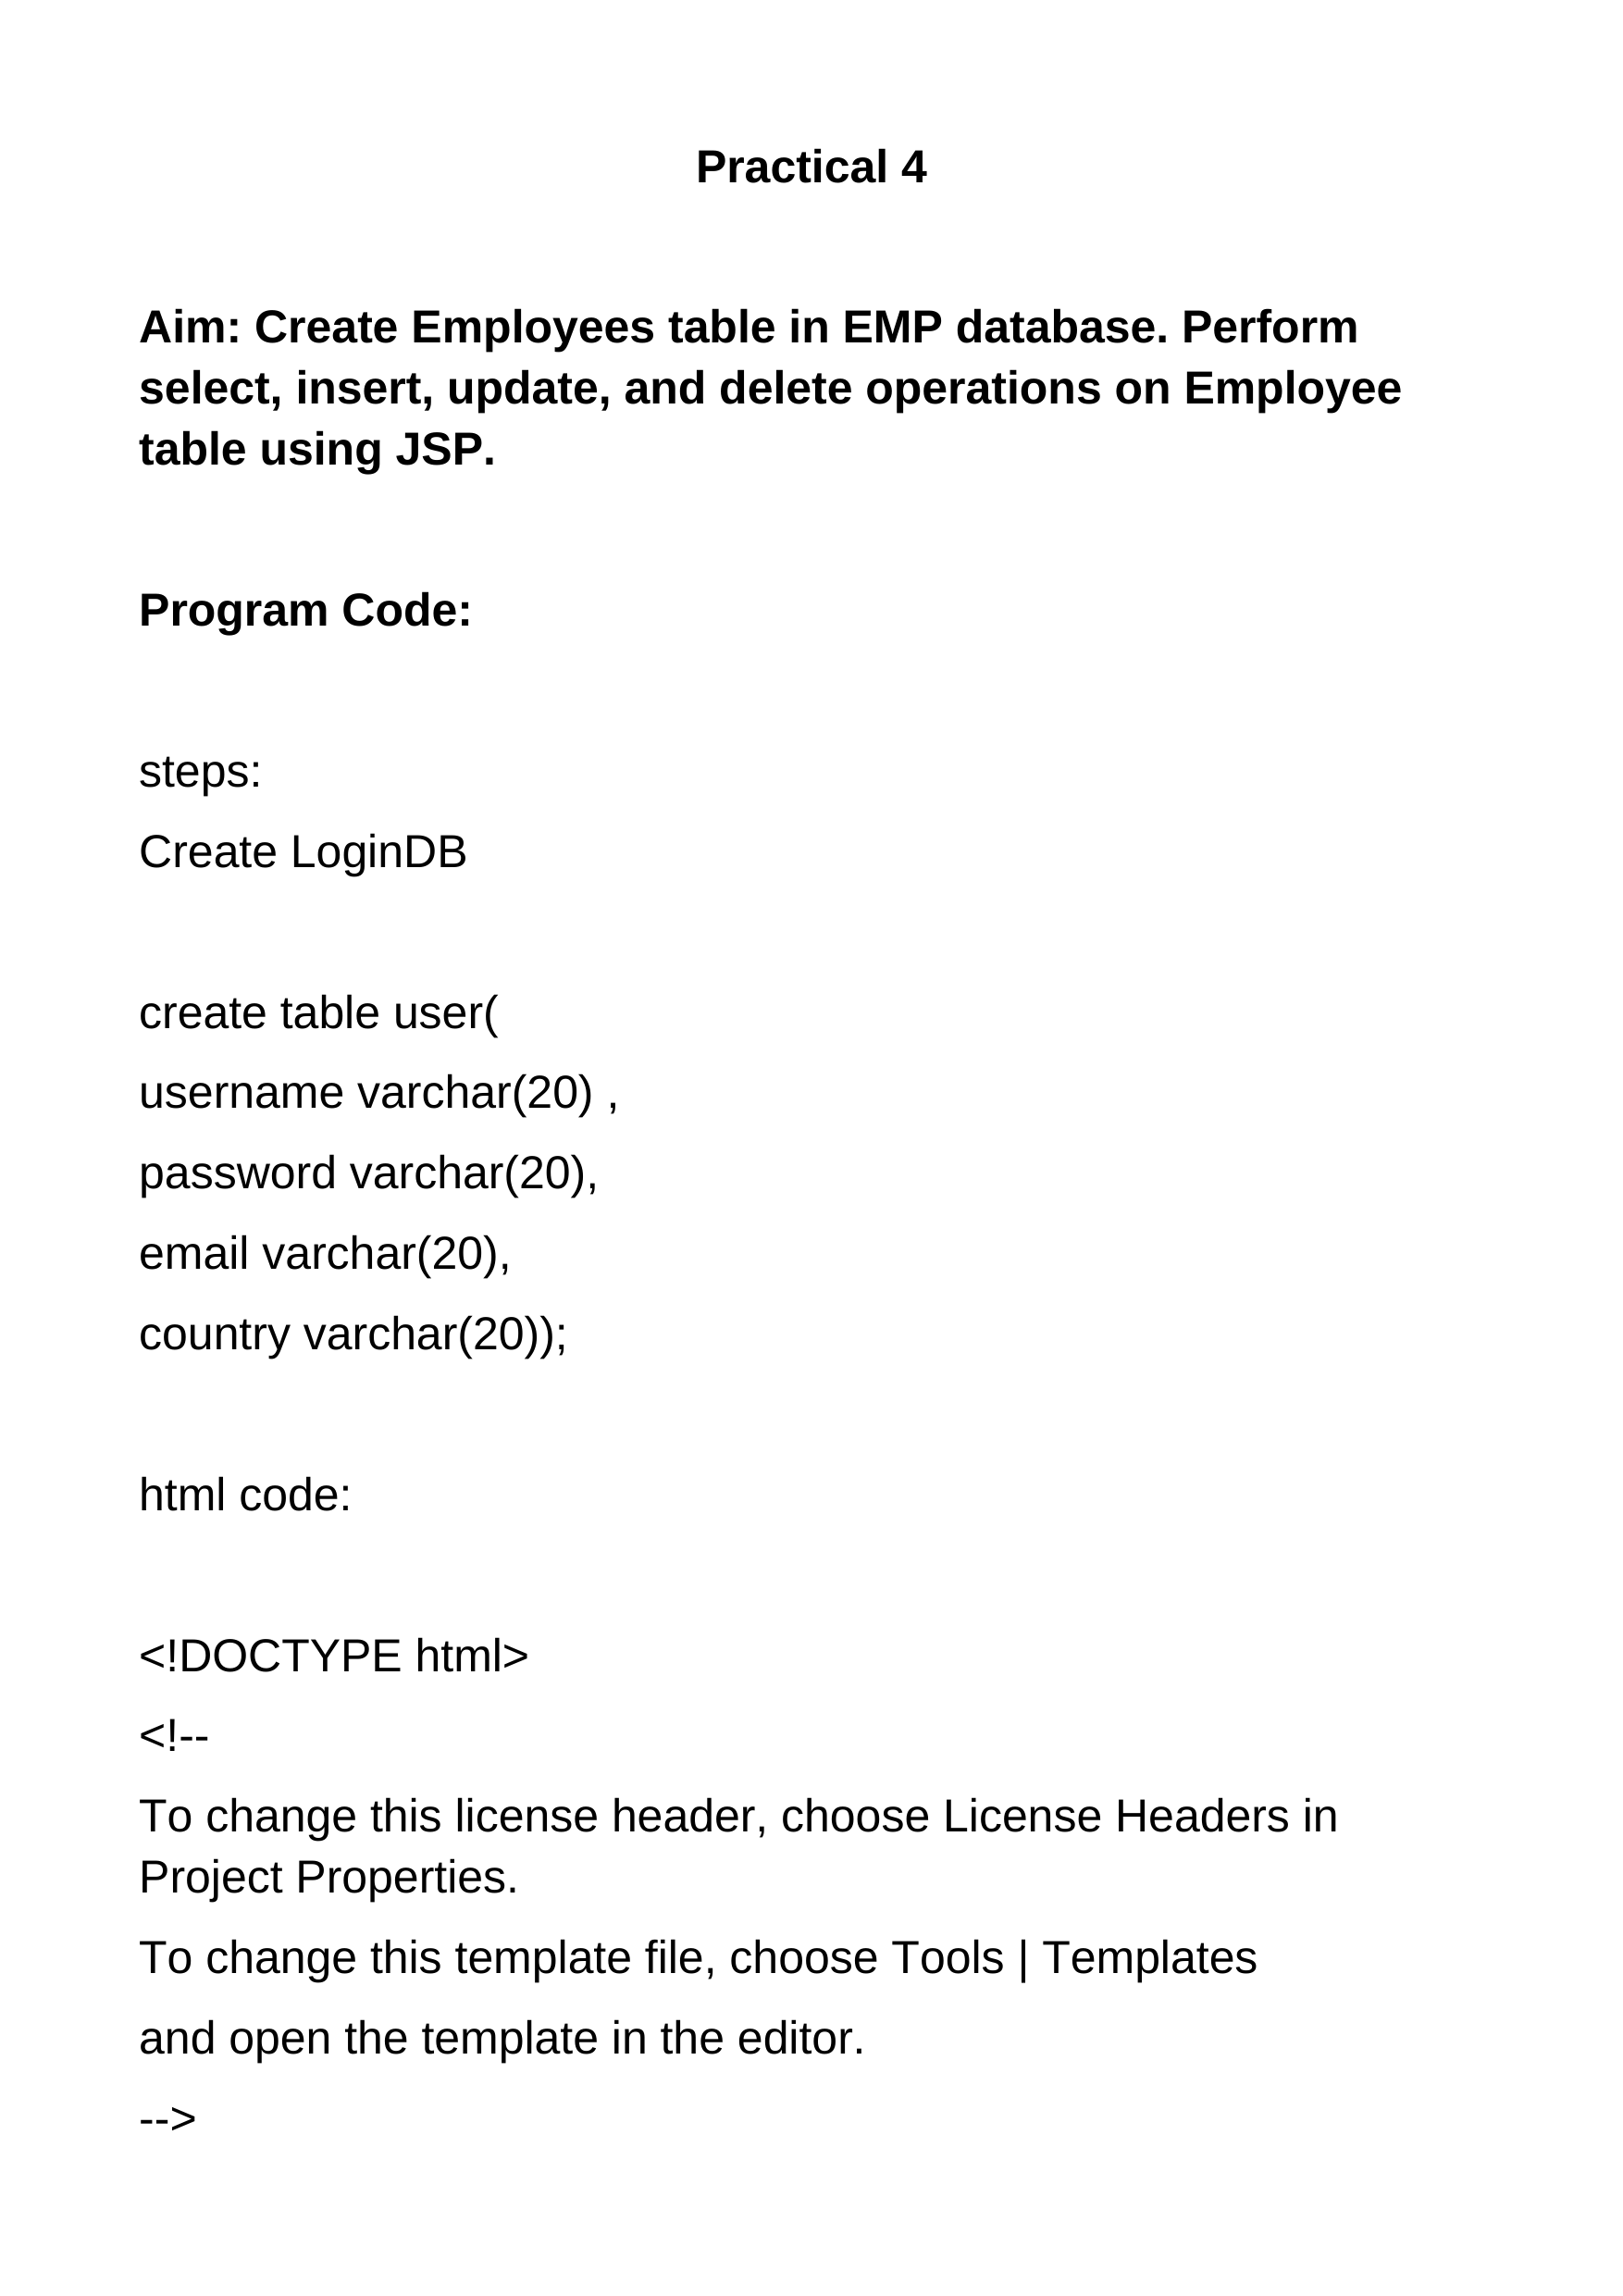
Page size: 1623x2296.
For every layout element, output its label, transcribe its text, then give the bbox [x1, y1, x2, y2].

text <!DOCTYPE html> [139, 1628, 1484, 1681]
text Create LoginDB [139, 824, 1484, 877]
text Practical 4 [139, 139, 1484, 192]
text To change this license header, choose License Headers in Project Properties. [139, 1789, 1484, 1903]
text Program Code: [139, 582, 1484, 636]
text To change this template file, choose Tools | Templates [139, 1930, 1484, 1983]
text country varchar(20)); [139, 1306, 1484, 1359]
text password varchar(20), [139, 1146, 1484, 1198]
text steps: [139, 743, 1484, 797]
text username varchar(20) , [139, 1065, 1484, 1118]
text email varchar(20), [139, 1225, 1484, 1279]
text html code: [139, 1467, 1484, 1520]
text and open the template in the editor. [139, 2010, 1484, 2064]
text create table user( [139, 985, 1484, 1037]
text --> [139, 2091, 1484, 2144]
text <!-- [139, 1708, 1484, 1761]
text Aim: Create Employees table in EMP database. Perform select, insert, update, and delete operations on Employee table using JSP. [139, 300, 1484, 475]
